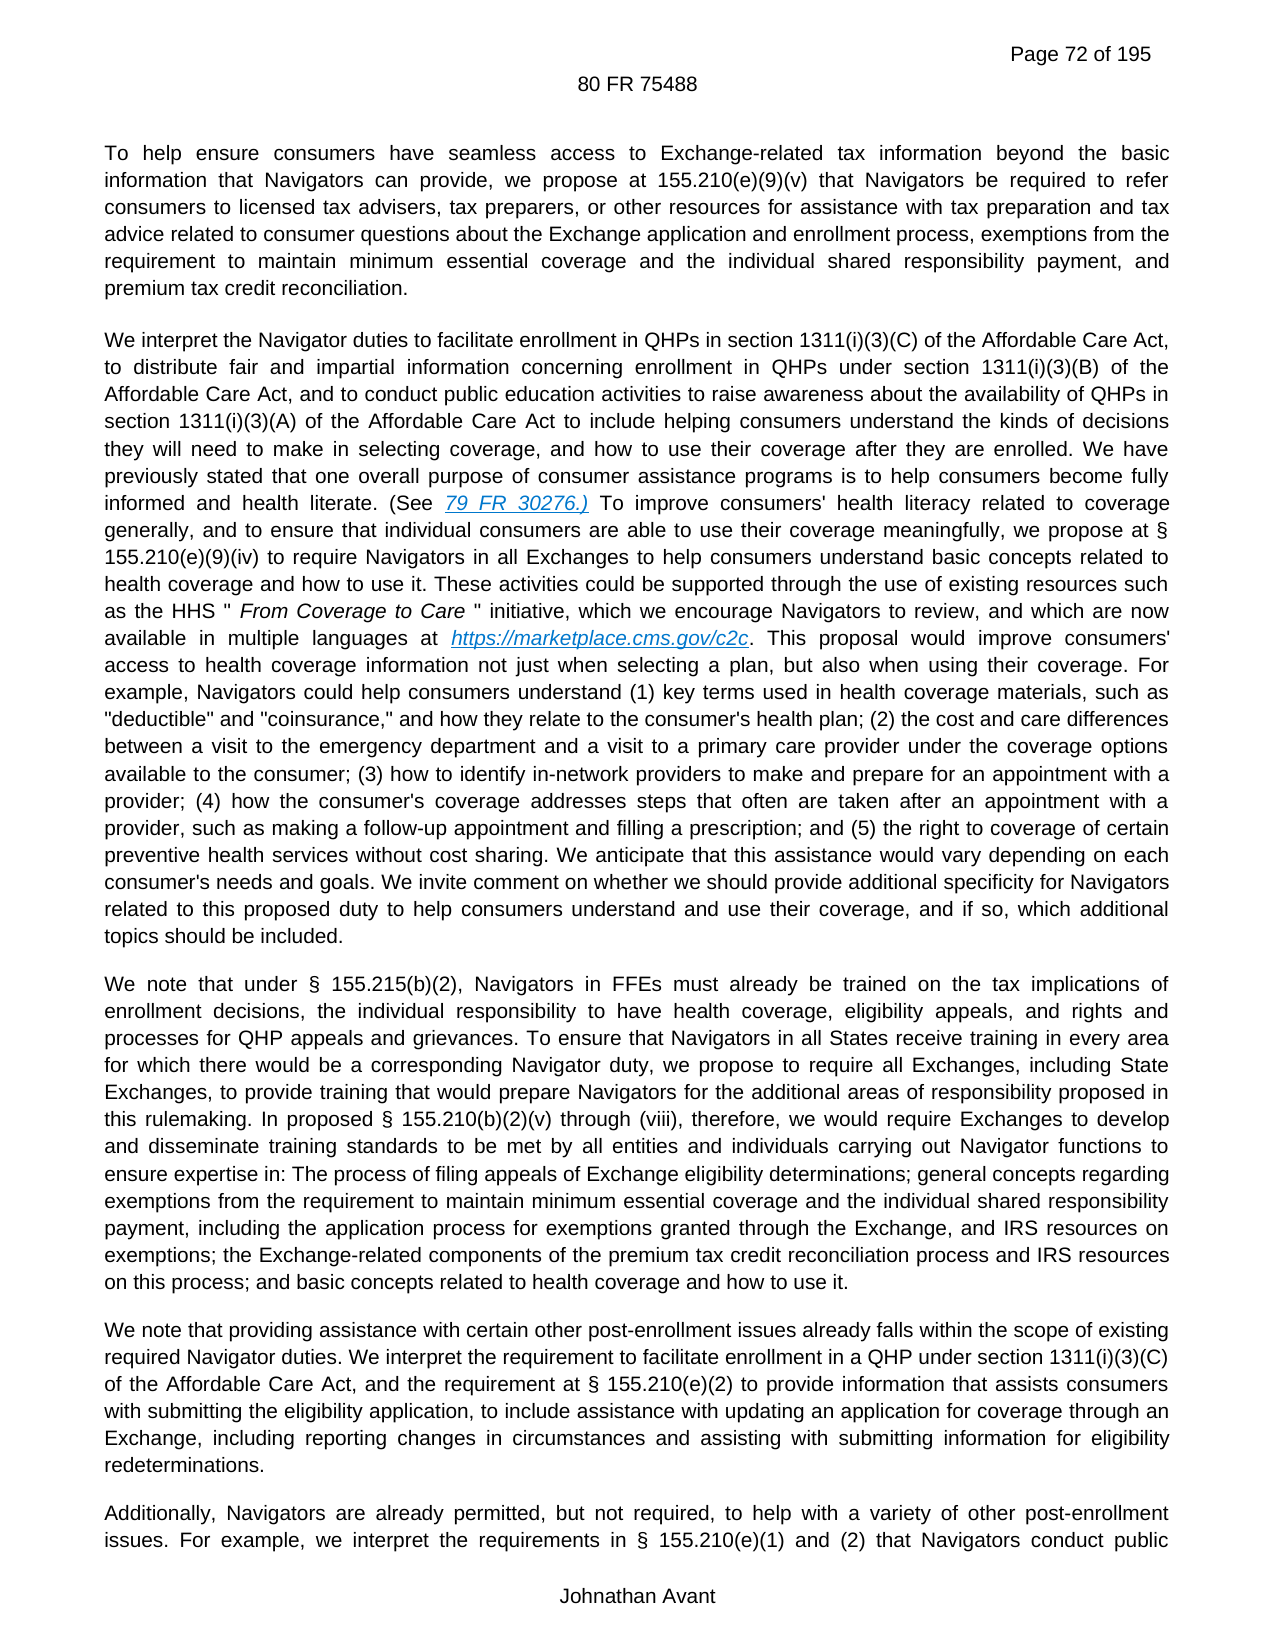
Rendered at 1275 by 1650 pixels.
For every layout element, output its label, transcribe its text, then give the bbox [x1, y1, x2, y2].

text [104, 1498, 1171, 1552]
text We note that providing assistance with certain other post-enrollment issues already falls within the scope of existing required Navigator duties. We interpret the requirement to facilitate enrollment in a QHP under section 1311(i)(3)(C) of the Affordable Care Act, and the requirement at § 155.210(e)(2) to provide information that assists consumers with submitting the eligibility application, to include assistance with updating an application for coverage through an Exchange, including reporting changes in circumstances and assisting with submitting information for eligibility redeterminations. [104, 1314, 1171, 1477]
text To help ensure consumers have seamless access to Exchange-related tax information beyond the basic information that Navigators can provide, we propose at 155.210(e)(9)(v) that Navigators be required to refer consumers to licensed tax advisers, tax preparers, or other resources for assistance with tax preparation and tax advice related to consumer questions about the Exchange application and enrollment process, exemptions from the requirement to maintain minimum essential coverage and the individual shared responsibility payment, and premium tax credit reconciliation. [104, 137, 1171, 300]
text We note that under § 155.215(b)(2), Navigators in FFEs must already be trained on the tax implications of enrollment decisions, the individual responsibility to have health coverage, eligibility appeals, and rights and processes for QHP appeals and grievances. To ensure that Navigators in all States receive training in every area for which there would be a corresponding Navigator duty, we propose to require all Exchanges, including State Exchanges, to provide training that would prepare Navigators for the additional areas of responsibility proposed in this rulemaking. In proposed § 155.210(b)(2)(v) through (viii), therefore, we would require Exchanges to develop and disseminate training standards to be met by all entities and individuals carrying out Navigator functions to ensure expertise in: The process of filing appeals of Exchange eligibility determinations; general concepts regarding exemptions from the requirement to maintain minimum essential coverage and the individual shared responsibility payment, including the application process for exemptions granted through the Exchange, and IRS resources on exemptions; the Exchange-related components of the premium tax credit reconciliation process and IRS resources on this process; and basic concepts related to health coverage and how to use it. [104, 969, 1171, 1294]
text We interpret the Navigator duties to facilitate enrollment in QHPs in section 1311(i)(3)(C) of the Affordable Care Act, to distribute fair and impartial information concerning enrollment in QHPs under section 1311(i)(3)(B) of the Affordable Care Act, and to conduct public education activities to raise awareness about the availability of QHPs in section 1311(i)(3)(A) of the Affordable Care Act to include helping consumers understand the kinds of decisions they will need to make in selecting coverage, and how to use their coverage after they are enrolled. We have previously stated that one overall purpose of consumer assistance programs is to help consumers become fully informed and health literate. (See 79 FR 30276.) To improve consumers' health literacy related to coverage generally, and to ensure that individual consumers are able to use their coverage meaningfully, we propose at § 155.210(e)(9)(iv) to require Navigators in all Exchanges to help consumers understand basic concepts related to health coverage and how to use it. These activities could be supported through the use of existing resources such as the HHS " From Coverage to Care " initiative, which we encourage Navigators to review, and which are now available in multiple languages at https://marketplace.cms.gov/c2c. This proposal would improve consumers' access to health coverage information not just when selecting a plan, but also when using their coverage. For example, Navigators could help consumers understand (1) key terms used in health coverage materials, such as "deductible" and "coinsurance," and how they relate to the consumer's health plan; (2) the cost and care differences between a visit to the emergency department and a visit to a primary care provider under the coverage options available to the consumer; (3) how to identify in-network providers to make and prepare for an appointment with a provider; (4) how the consumer's coverage addresses steps that often are taken after an appointment with a provider, such as making a follow-up appointment and filling a prescription; and (5) the right to coverage of certain preventive health services without cost sharing. We anticipate that this assistance would vary depending on each consumer's needs and goals. We invite comment on whether we should provide additional specificity for Navigators related to this proposed duty to help consumers understand and use their coverage, and if so, which additional topics should be included. [104, 325, 1171, 948]
